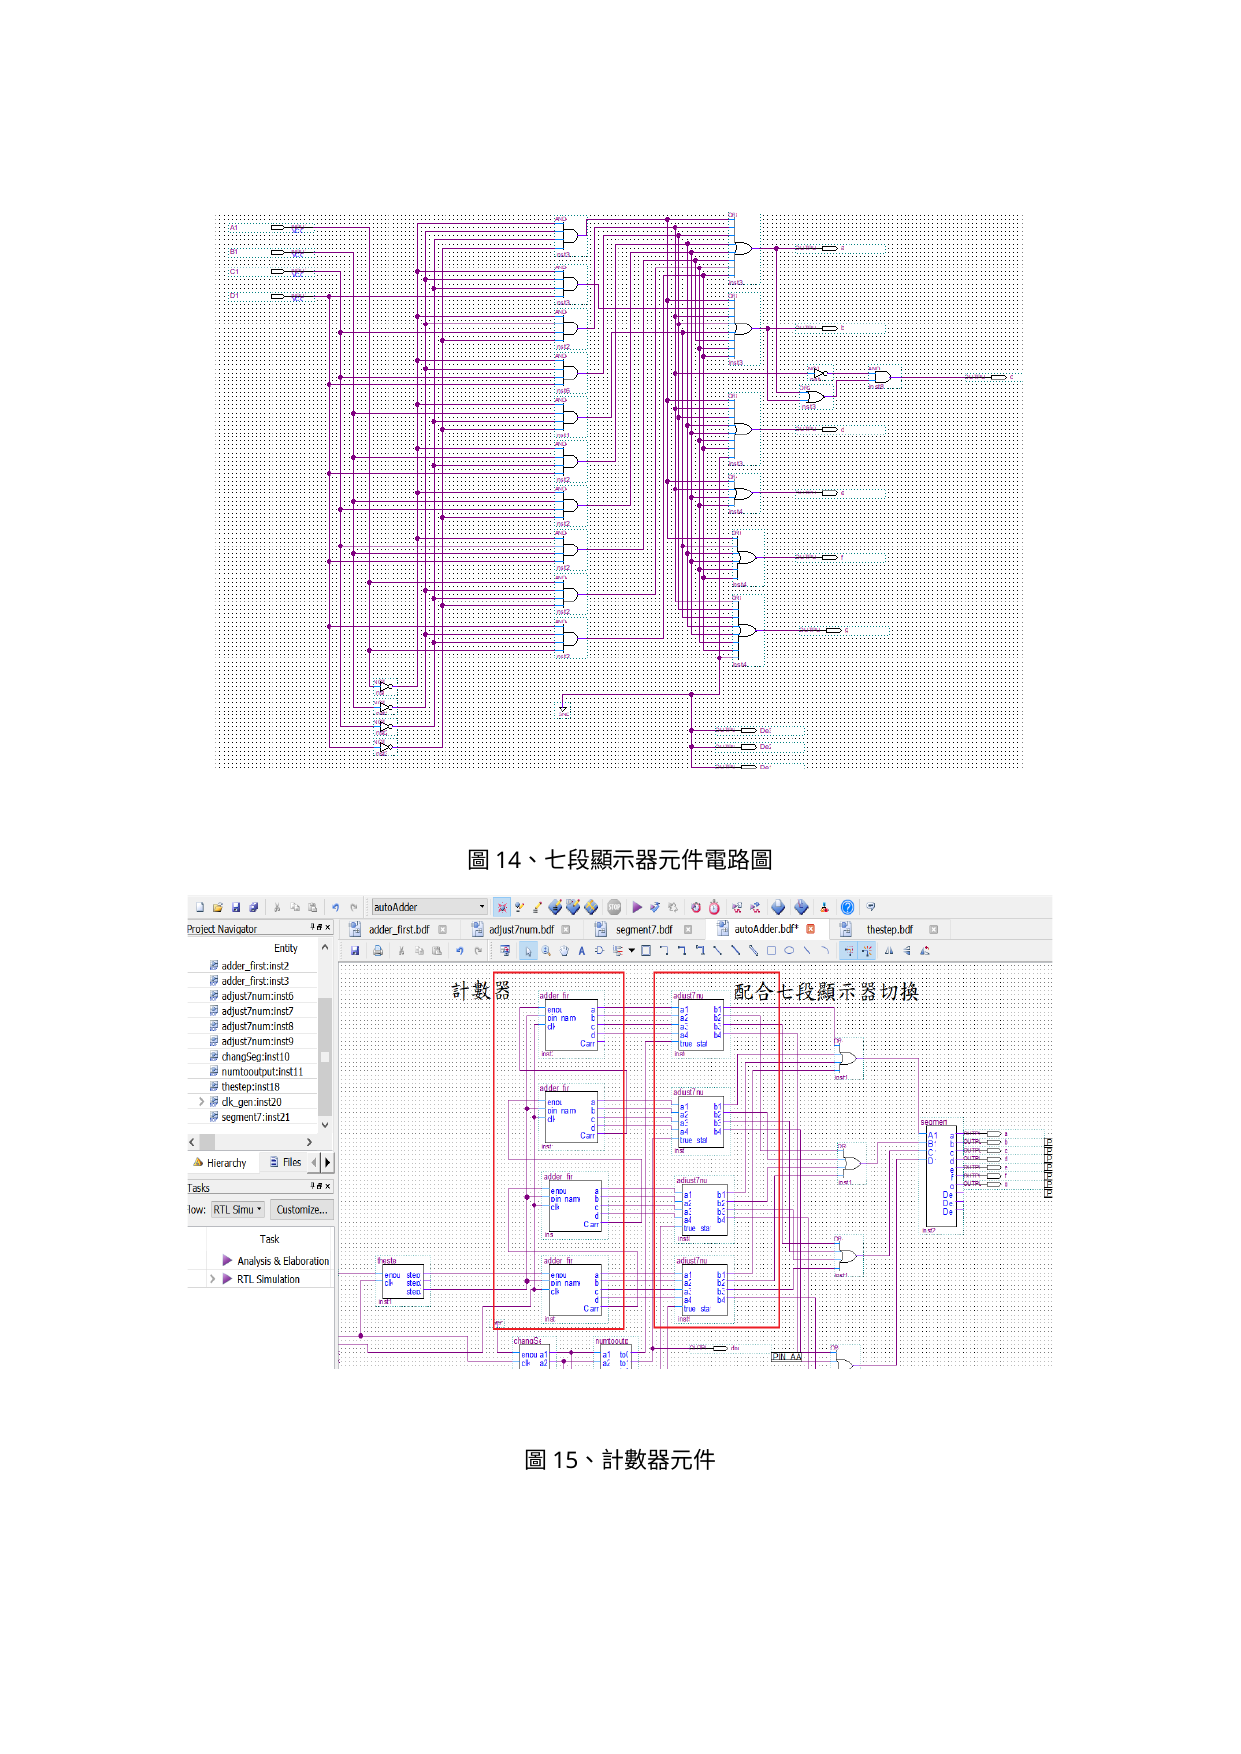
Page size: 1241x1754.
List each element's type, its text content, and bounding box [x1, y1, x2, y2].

text 圖15、計數器元件 [187, 1439, 1053, 1477]
text 圖14、七段顯示器元件電路圖 [187, 839, 1053, 877]
picture [187, 895, 1053, 1369]
picture [215, 212, 1023, 769]
